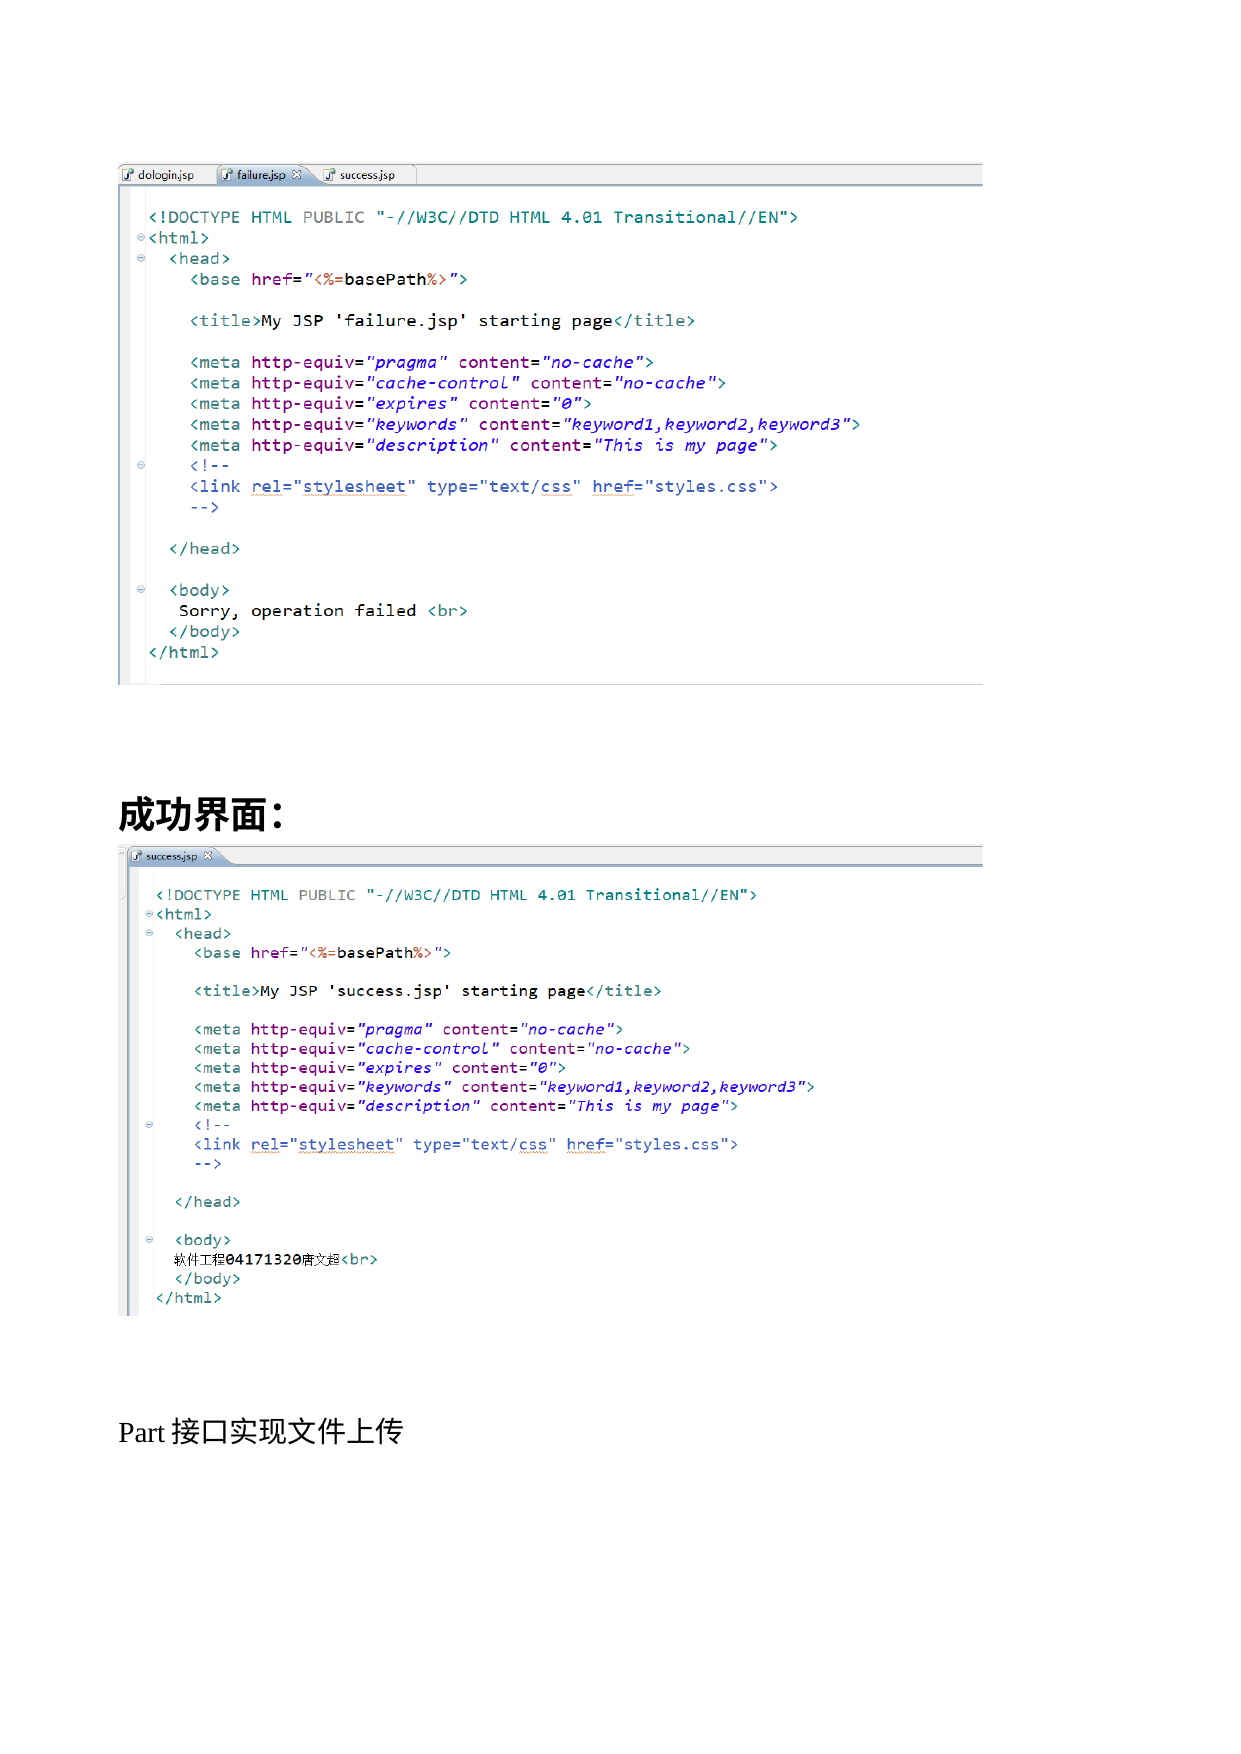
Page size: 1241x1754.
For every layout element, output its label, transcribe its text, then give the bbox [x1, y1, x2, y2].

text 成功界面： [118, 779, 1093, 844]
picture [118, 162, 983, 685]
picture [118, 844, 983, 1316]
text Part接口实现文件上传 [118, 1397, 1093, 1462]
